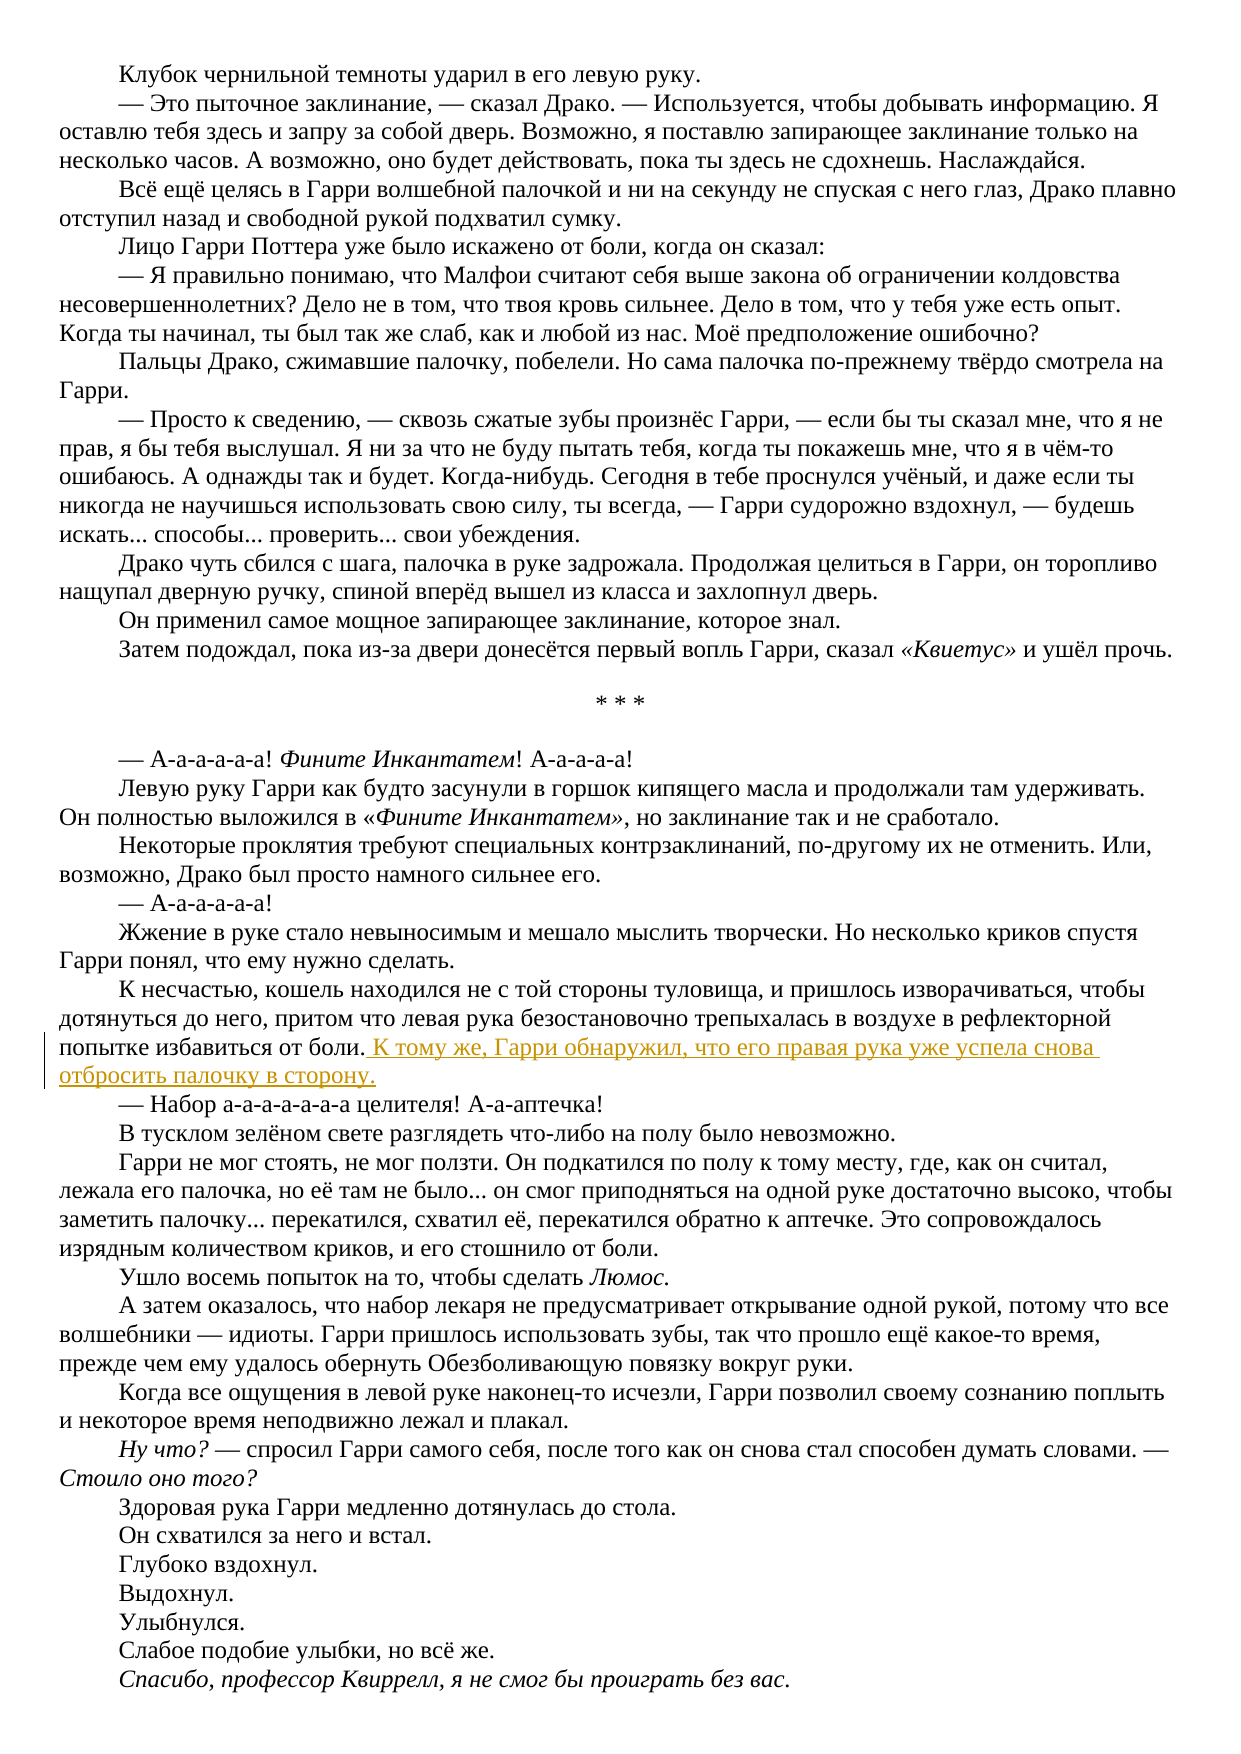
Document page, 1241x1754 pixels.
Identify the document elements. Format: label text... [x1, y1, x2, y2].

text Ну что? — спросил Гарри самого себя, после того как он снова стал способен думать словами. — Стоило оно того? [59, 1434, 1181, 1492]
text Драко чуть сбился с шага, палочка в руке задрожала. Продолжая целиться в Гарри, он торопливо нащупал дверную ручку, спиной вперёд вышел из класса и захлопнул дверь. [59, 548, 1181, 605]
text Некоторые проклятия требуют специальных контрзаклинаний, по-другому их не отменить. Или, возможно, Драко был просто намного сильнее его. [59, 830, 1181, 888]
text — А-а-а-а-а-а! [59, 888, 1181, 917]
text — Набор а-а-а-а-а-а-а целителя! А-а-аптечка! [59, 1089, 1181, 1118]
text — А-а-а-а-а-а! Фините Инкантатем! А-а-а-а-а! [59, 744, 1181, 773]
text Улыбнулся. [59, 1607, 1181, 1635]
text В тусклом зелёном свете разглядеть что-либо на полу было невозможно. [59, 1118, 1181, 1147]
text Он применил самое мощное запирающее заклинание, которое знал. [59, 605, 1181, 634]
text Он схватился за него и встал. [59, 1520, 1181, 1549]
text Спасибо, профессор Квиррелл, я не смог бы проиграть без вас. [59, 1664, 1181, 1693]
text Слабое подобие улыбки, но всё же. [59, 1635, 1181, 1664]
text Клубок чернильной темноты ударил в его левую руку. [59, 59, 1181, 88]
text Когда все ощущения в левой руке наконец-то исчезли, Гарри позволил своему сознанию поплыть и некоторое время неподвижно лежал и плакал. [59, 1377, 1181, 1434]
text Выдохнул. [59, 1578, 1181, 1607]
text — Просто к сведению, — сквозь сжатые зубы произнёс Гарри, — если бы ты сказал мне, что я не прав, я бы тебя выслушал. Я ни за что не буду пытать тебя, когда ты покажешь мне, что я в чём-то ошибаюсь. А однажды так и будет. Когда-нибудь. Сегодня в тебе проснулся учёный, и даже если ты никогда не научишься использовать свою силу, ты всегда, — Гарри судорожно вздохнул, — будешь искать... способы... проверить... свои убеждения. [59, 404, 1181, 548]
text Лицо Гарри Поттера уже было искажено от боли, когда он сказал: [59, 231, 1181, 260]
text Ушло восемь попыток на то, чтобы сделать Люмос. [59, 1262, 1181, 1290]
text Глубоко вздохнул. [59, 1549, 1181, 1578]
text Пальцы Драко, сжимавшие палочку, побелели. Но сама палочка по-прежнему твёрдо смотрела на Гарри. [59, 346, 1181, 404]
text К несчастью, кошель находился не с той стороны туловища, и пришлось изворачиваться, чтобы дотянуться до него, притом что левая рука безостановочно трепыхалась в воздухе в рефлекторной попытке избавиться от боли. [59, 974, 1181, 1089]
text * * * [59, 689, 1181, 718]
text Всё ещё целясь в Гарри волшебной палочкой и ни на секунду не спуская с него глаз, Драко плавно отступил назад и свободной рукой подхватил сумку. [59, 174, 1181, 231]
text Гарри не мог стоять, не мог ползти. Он подкатился по полу к тому месту, где, как он считал, лежала его палочка, но её там не было... он смог приподняться на одной руке достаточно высоко, чтобы заметить палочку... перекатился, схватил её, перекатился обратно к аптечке. Это сопровождалось изрядным количеством криков, и его стошнило от боли. [59, 1147, 1181, 1262]
text Жжение в руке стало невыносимым и мешало мыслить творчески. Но несколько криков спустя Гарри понял, что ему нужно сделать. [59, 917, 1181, 974]
text Левую руку Гарри как будто засунули в горшок кипящего масла и продолжали там удерживать. Он полностью выложился в «Фините Инкантатем», но заклинание так и не сработало. [59, 773, 1181, 830]
text Здоровая рука Гарри медленно дотянулась до стола. [59, 1492, 1181, 1520]
text — Я правильно понимаю, что Малфои считают себя выше закона об ограничении колдовства несовершеннолетних? Дело не в том, что твоя кровь сильнее. Дело в том, что у тебя уже есть опыт. Когда ты начинал, ты был так же слаб, как и любой из нас. Моё предположение ошибочно? [59, 260, 1181, 346]
text Затем подождал, пока из-за двери донесётся первый вопль Гарри, сказал «Квиетус» и ушёл прочь. [59, 634, 1181, 663]
text — Это пыточное заклинание, — сказал Драко. — Используется, чтобы добывать информацию. Я оставлю тебя здесь и запру за собой дверь. Возможно, я поставлю запирающее заклинание только на несколько часов. А возможно, оно будет действовать, пока ты здесь не сдохнешь. Наслаждайся. [59, 88, 1181, 174]
text А затем оказалось, что набор лекаря не предусматривает открывание одной рукой, потому что все волшебники — идиоты. Гарри пришлось использовать зубы, так что прошло ещё какое-то время, прежде чем ему удалось обернуть Обезболивающую повязку вокруг руки. [59, 1290, 1181, 1377]
